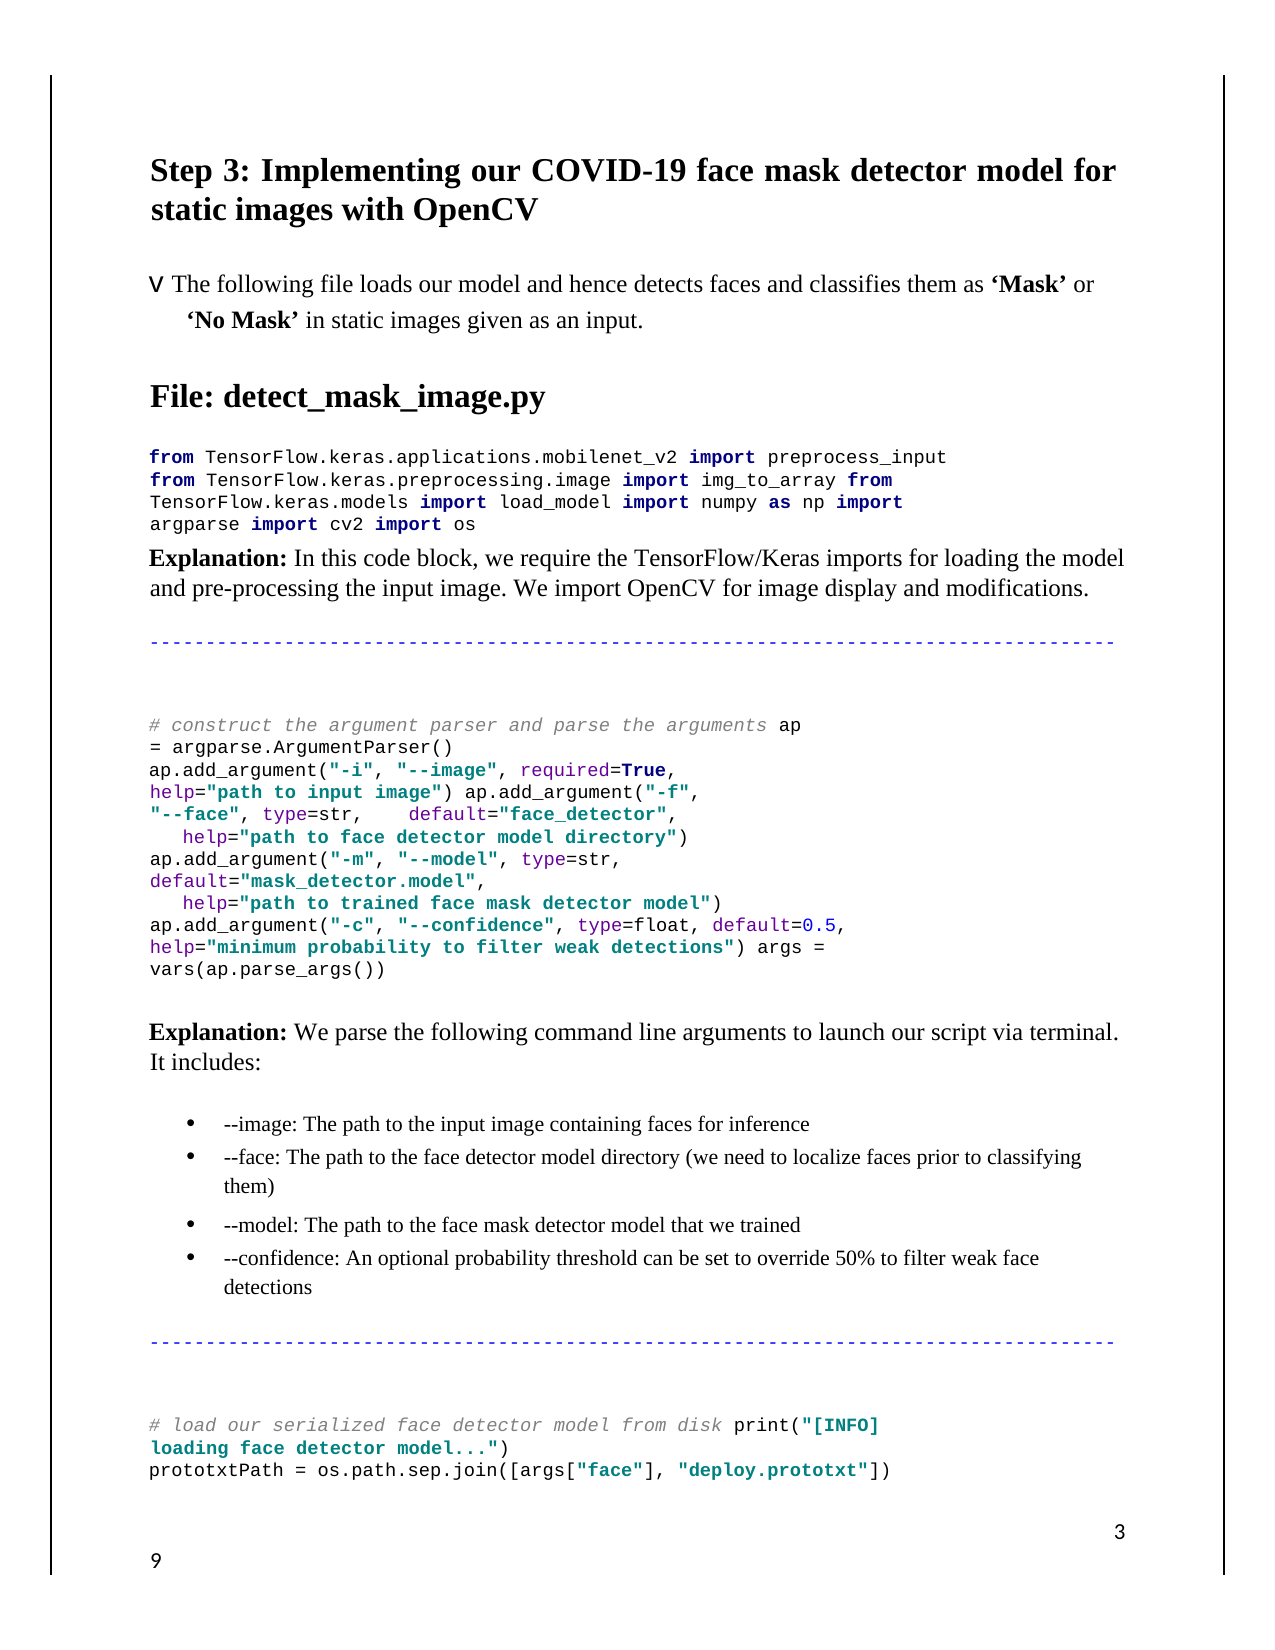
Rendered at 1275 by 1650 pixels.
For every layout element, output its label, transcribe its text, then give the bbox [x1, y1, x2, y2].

list --confidence: An optional probability threshold can be set to override 50% to filter weak face detections [186, 1242, 1126, 1299]
list --face: The path to the face detector model directory (we need to localize faces prior to classifying them) [186, 1141, 1126, 1198]
text # load our serialized face detector model from disk print("[INFO] loading face detector model...") [148, 1416, 883, 1460]
text File: detect_mask_image.py [150, 377, 1118, 415]
text prototxtPath = os.path.sep.join([args["face"], "deploy.prototxt"]) [148, 1461, 953, 1482]
text from TensorFlow.keras.applications.mobilenet_v2 import preprocess_input from TensorFlow.keras.preprocessing.image import img_to_array from TensorFlow.keras.models import load_model import numpy as np import argparse import cv2 import os [148, 448, 953, 536]
text Explanation: We parse the following command line arguments to launch our script via terminal. It includes: [148, 1017, 1126, 1076]
text Explanation: In this code block, we require the TensorFlow/Keras imports for loading the model and pre-processing the input image. We import OpenCV for image display and modifications. [148, 543, 1126, 602]
text ap.add_argument("-i", "--image", required=True, help="path to input image") ap.add_argument("-f", "--face", type=str, default="face_detector", [148, 761, 737, 826]
list --image: The path to the input image containing faces for inference [186, 1108, 1126, 1137]
text help="path to trained face mask detector model") ap.add_argument("-c", "--confidence", type=float, default=0.5, help="minimum probability to filter weak detections") args = vars(ap.parse_args()) [148, 894, 850, 981]
list --model: The path to the face mask detector model that we trained [186, 1209, 1126, 1238]
text Step 3: Implementing our COVID-19 face mask detector model for static images with OpenCV [150, 150, 1118, 228]
text v The following file loads our model and hence detects faces and classifies them as ‘Mask’ or ‘No Mask’ in static images given as an input. [148, 261, 1126, 335]
text help="path to face detector model directory") ap.add_argument("-m", "--model", type=str, default="mask_detector.model", [148, 827, 737, 893]
text # construct the argument parser and parse the arguments ap = argparse.ArgumentParser() [148, 716, 804, 759]
text -------------------------------------------------------------------------------------- [148, 1333, 1132, 1354]
text -------------------------------------------------------------------------------------- [148, 633, 1132, 654]
